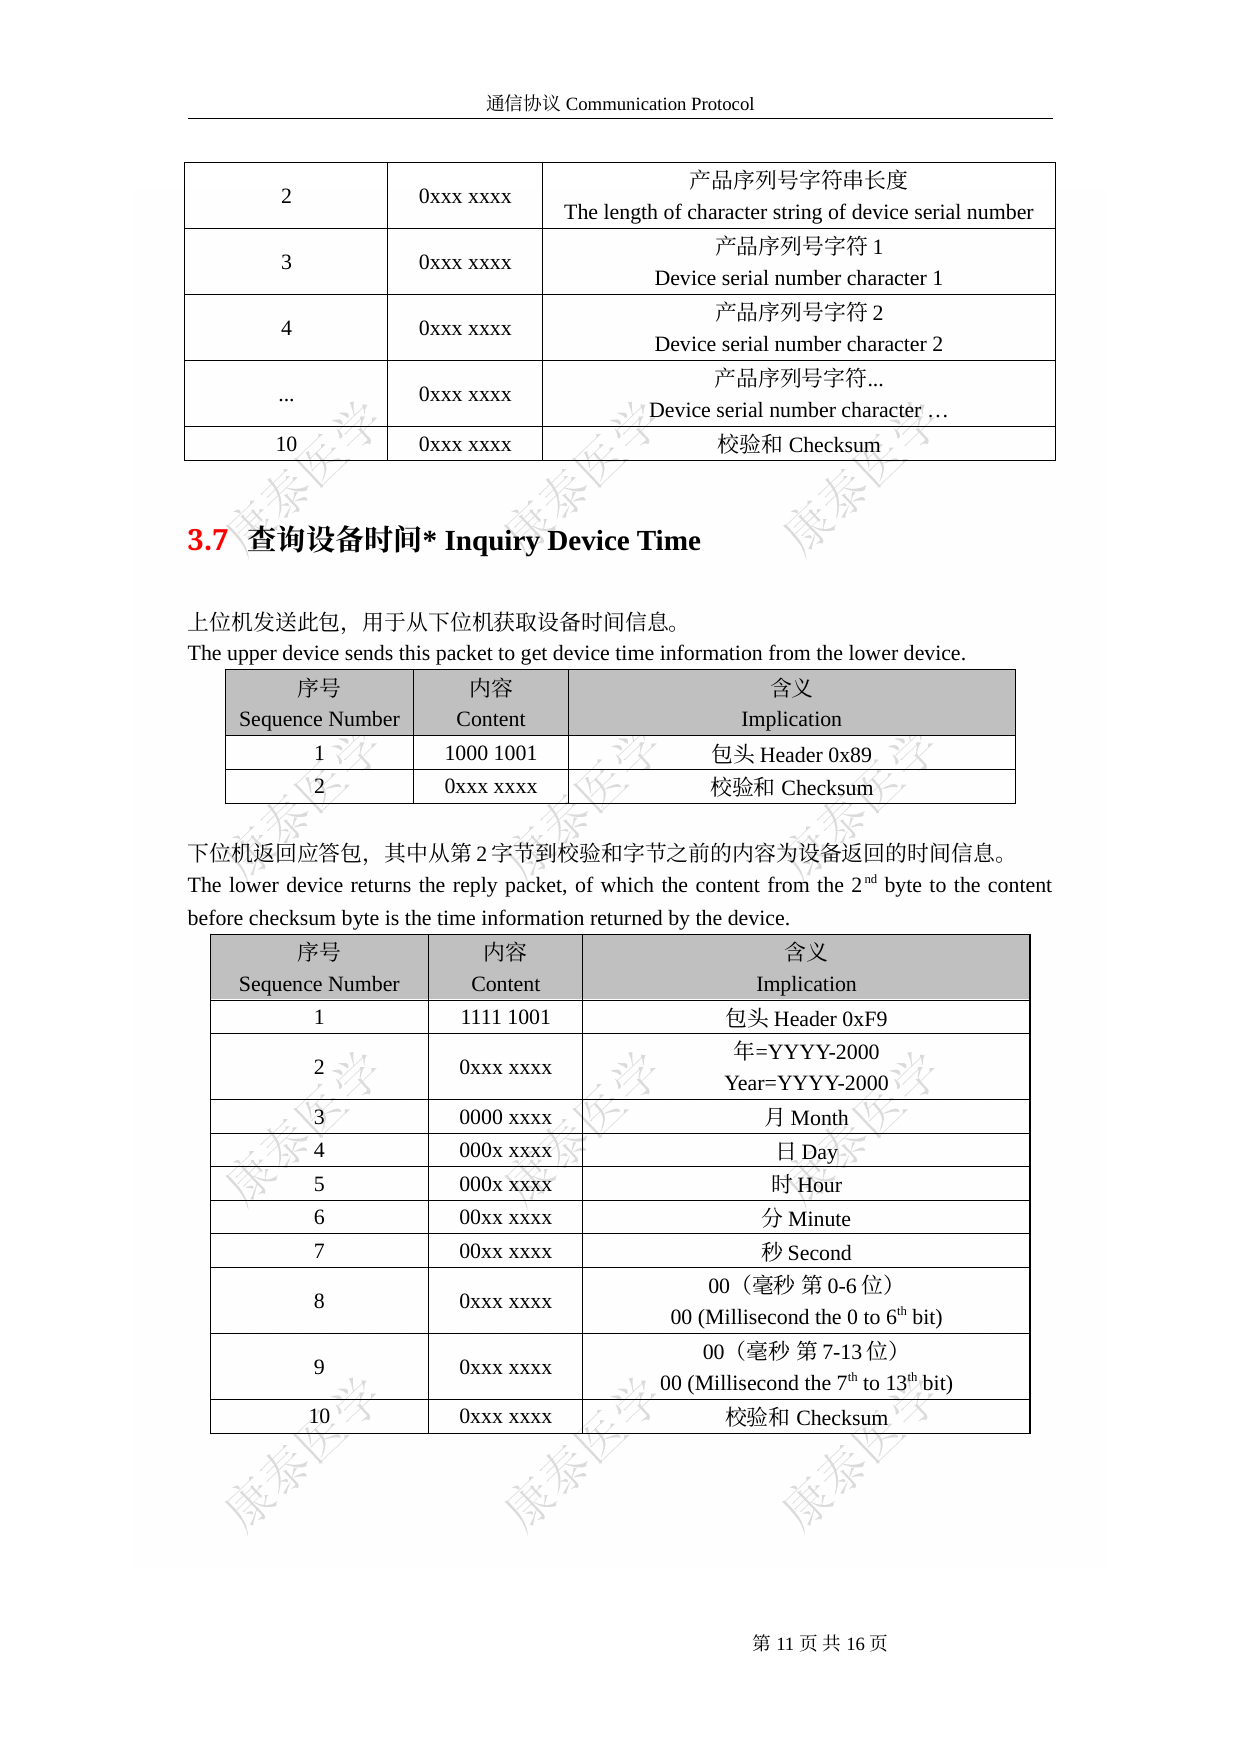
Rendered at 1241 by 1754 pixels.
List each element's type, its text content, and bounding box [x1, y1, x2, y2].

table_cell 校验和 Checksum [583, 1400, 1029, 1432]
subtitle 查询设备时间* Inquiry Device Time [187, 506, 1053, 571]
table_cell 0xxx xxxx [388, 295, 542, 360]
table_cell 0xxx xxxx [388, 229, 542, 294]
table_cell 1 [226, 736, 413, 769]
table_cell 10 [211, 1400, 428, 1432]
table_header 含义 Implication [583, 935, 1029, 999]
text The upper device sends this packet to get device time information from the lower device. [187, 637, 1053, 669]
table_cell 0xxx xxxx [429, 1334, 582, 1399]
table_cell ... [185, 361, 387, 426]
table_cell 0xxx xxxx [388, 361, 542, 426]
table_cell 0xxx xxxx [429, 1034, 582, 1099]
table_cell 00（毫秒 第7-13位） 00 (Millisecond the 7th to 13th bit) [583, 1334, 1029, 1399]
table_cell 0000 xxxx [429, 1100, 582, 1133]
table_header 含义 Implication [569, 670, 1015, 735]
table_cell 产品序列号字符1 Device serial number character 1 [543, 229, 1055, 294]
table_cell 00（毫秒 第0-6位） 00 (Millisecond the 0 to 6th bit) [583, 1268, 1029, 1333]
table_cell 2 [211, 1034, 428, 1099]
table_cell 2 [226, 770, 413, 802]
table_cell 4 [185, 295, 387, 360]
table_cell 1000 1001 [414, 736, 568, 769]
table_cell 6 [211, 1201, 428, 1233]
table_cell 包头Header 0x89 [569, 736, 1015, 769]
table_cell 9 [211, 1334, 428, 1399]
table_cell 00xx xxxx [429, 1201, 582, 1233]
table_cell 月Month [583, 1100, 1029, 1133]
table_cell 0xxx xxxx [388, 163, 542, 228]
text The lower device returns the reply packet, of which the content from the 2nd byte to the content before checksum byte is the time information returned by the device. [187, 868, 1053, 933]
table_header 序号 Sequence Number [211, 935, 428, 999]
table_cell 5 [211, 1167, 428, 1200]
table_header 内容 Content [414, 670, 568, 735]
table_header 序号 Sequence Number [226, 670, 413, 735]
table_cell 1 [211, 1001, 428, 1033]
table_cell 0xxx xxxx [429, 1268, 582, 1333]
table_cell 8 [211, 1268, 428, 1333]
table_cell 7 [211, 1234, 428, 1267]
table_cell 产品序列号字符... Device serial number character … [543, 361, 1055, 426]
table_cell 1111 1001 [429, 1001, 582, 1033]
table_cell 产品序列号字符串长度 The length of character string of device serial number [543, 163, 1055, 228]
table_header 内容 Content [429, 935, 582, 999]
table_cell 3 [211, 1100, 428, 1133]
table_cell 2 [185, 163, 387, 228]
table_cell 0xxx xxxx [388, 427, 542, 460]
table_cell 0xxx xxxx [429, 1400, 582, 1432]
table_cell 校验和 Checksum [569, 770, 1015, 802]
table_cell 秒Second [583, 1234, 1029, 1267]
text 上位机发送此包，用于从下位机获取设备时间信息。 [187, 604, 1053, 637]
table_cell 000x xxxx [429, 1134, 582, 1166]
table_cell 年=YYYY-2000 Year=YYYY-2000 [583, 1034, 1029, 1099]
table_cell 校验和 Checksum [543, 427, 1055, 460]
table_cell 10 [185, 427, 387, 460]
table_cell 包头Header 0xF9 [583, 1001, 1029, 1033]
table_cell 产品序列号字符2 Device serial number character 2 [543, 295, 1055, 360]
table_cell 00xx xxxx [429, 1234, 582, 1267]
table_cell 000x xxxx [429, 1167, 582, 1200]
table_cell 时Hour [583, 1167, 1029, 1200]
table_cell 0xxx xxxx [414, 770, 568, 802]
text 下位机返回应答包，其中从第2字节到校验和字节之前的内容为设备返回的时间信息。 [187, 836, 1053, 868]
table_cell 分Minute [583, 1201, 1029, 1233]
table_cell 3 [185, 229, 387, 294]
table_cell 日Day [583, 1134, 1029, 1166]
table_cell 4 [211, 1134, 428, 1166]
